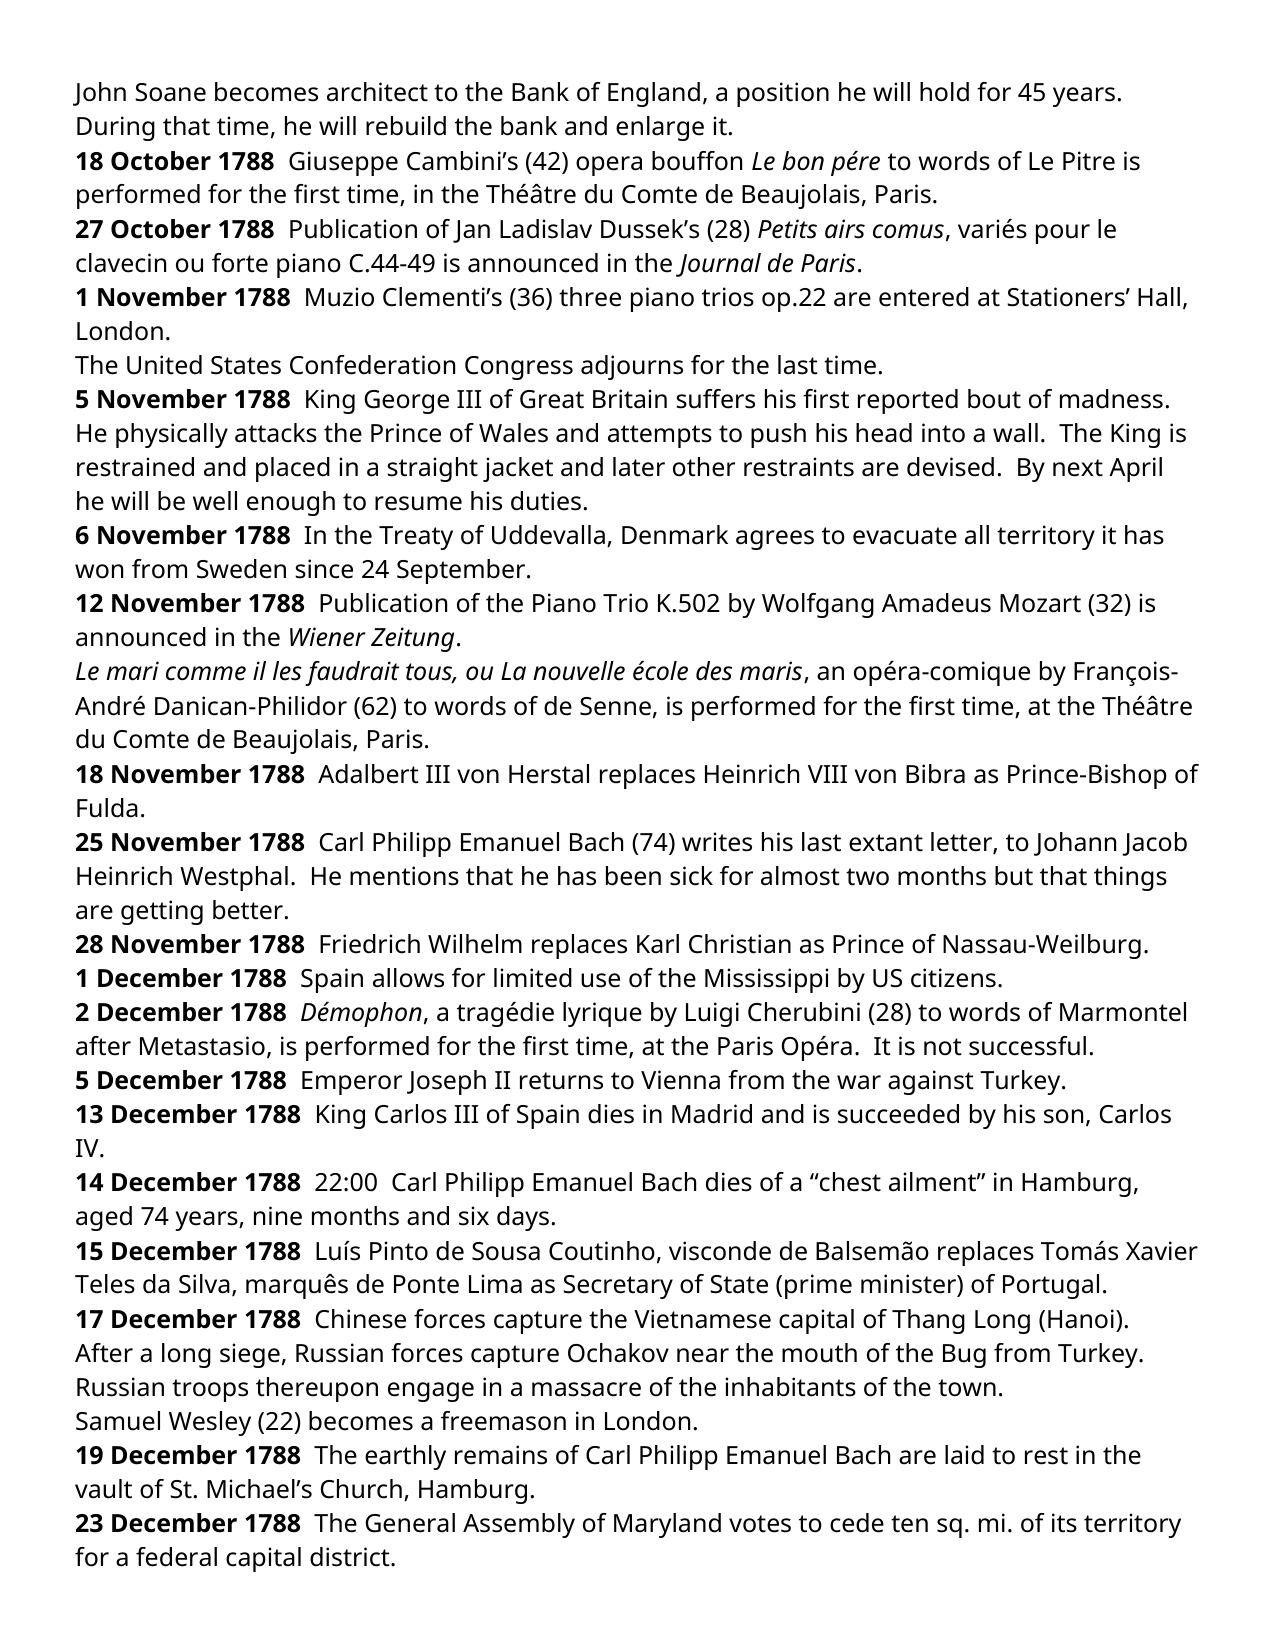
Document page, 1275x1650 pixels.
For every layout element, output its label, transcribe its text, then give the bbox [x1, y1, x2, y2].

text Samuel Wesley (22) becomes a freemason in London. [75, 1403, 1200, 1437]
text 14 December 1788 22:00 Carl Philipp Emanuel Bach dies of a “chest ailment” in Hamburg, aged 74 years, nine months and six days. [75, 1165, 1200, 1233]
text 19 December 1788 The earthly remains of Carl Philipp Emanuel Bach are laid to rest in the vault of St. Michael’s Church, Hamburg. [75, 1437, 1200, 1506]
text 15 December 1788 Luís Pinto de Sousa Coutinho, visconde de Balsemão replaces Tomás Xavier Teles da Silva, marquês de Ponte Lima as Secretary of State (prime minister) of Portugal. [75, 1233, 1200, 1301]
text 13 December 1788 King Carlos III of Spain dies in Madrid and is succeeded by his son, Carlos IV. [75, 1097, 1200, 1165]
text 23 December 1788 The General Assembly of Maryland votes to cede ten sq. mi. of its territory for a federal capital district. [75, 1506, 1200, 1574]
text 12 November 1788 Publication of the Piano Trio K.502 by Wolfgang Amadeus Mozart (32) is announced in the Wiener Zeitung. [75, 586, 1200, 654]
text 28 November 1788 Friedrich Wilhelm replaces Karl Christian as Prince of Nassau-Weilburg. [75, 927, 1200, 961]
text The United States Confederation Congress adjourns for the last time. [75, 347, 1200, 382]
text John Soane becomes architect to the Bank of England, a position he will hold for 45 years. During that time, he will rebuild the bank and enlarge it. [75, 75, 1200, 143]
text 18 October 1788 Giuseppe Cambini’s (42) opera bouffon Le bon pére to words of Le Pitre is performed for the first time, in the Théâtre du Comte de Beaujolais, Paris. [75, 143, 1200, 211]
text 1 December 1788 Spain allows for limited use of the Mississippi by US citizens. [75, 961, 1200, 995]
text 5 November 1788 King George III of Great Britain suffers his first reported bout of madness. He physically attacks the Prince of Wales and attempts to push his head into a wall. The King is restrained and placed in a straight jacket and later other restraints are devised. By next April he will be well enough to resume his duties. [75, 382, 1200, 518]
text 2 December 1788 Démophon, a tragédie lyrique by Luigi Cherubini (28) to words of Marmontel after Metastasio, is performed for the first time, at the Paris Opéra. It is not successful. [75, 995, 1200, 1063]
text 5 December 1788 Emperor Joseph II returns to Vienna from the war against Turkey. [75, 1063, 1200, 1097]
text Le mari comme il les faudrait tous, ou La nouvelle école des maris, an opéra-comique by François-André Danican-Philidor (62) to words of de Senne, is performed for the first time, at the Théâtre du Comte de Beaujolais, Paris. [75, 654, 1200, 756]
text 25 November 1788 Carl Philipp Emanuel Bach (74) writes his last extant letter, to Johann Jacob Heinrich Westphal. He mentions that he has been sick for almost two months but that things are getting better. [75, 824, 1200, 927]
text 27 October 1788 Publication of Jan Ladislav Dussek’s (28) Petits airs comus, variés pour le clavecin ou forte piano C.44-49 is announced in the Journal de Paris. [75, 211, 1200, 279]
text After a long siege, Russian forces capture Ochakov near the mouth of the Bug from Turkey. Russian troops thereupon engage in a massacre of the inhabitants of the town. [75, 1335, 1200, 1403]
text 17 December 1788 Chinese forces capture the Vietnamese capital of Thang Long (Hanoi). [75, 1301, 1200, 1335]
text 1 November 1788 Muzio Clementi’s (36) three piano trios op.22 are entered at Stationers’ Hall, London. [75, 279, 1200, 347]
text 6 November 1788 In the Treaty of Uddevalla, Denmark agrees to evacuate all territory it has won from Sweden since 24 September. [75, 518, 1200, 586]
text 18 November 1788 Adalbert III von Herstal replaces Heinrich VIII von Bibra as Prince-Bishop of Fulda. [75, 756, 1200, 824]
